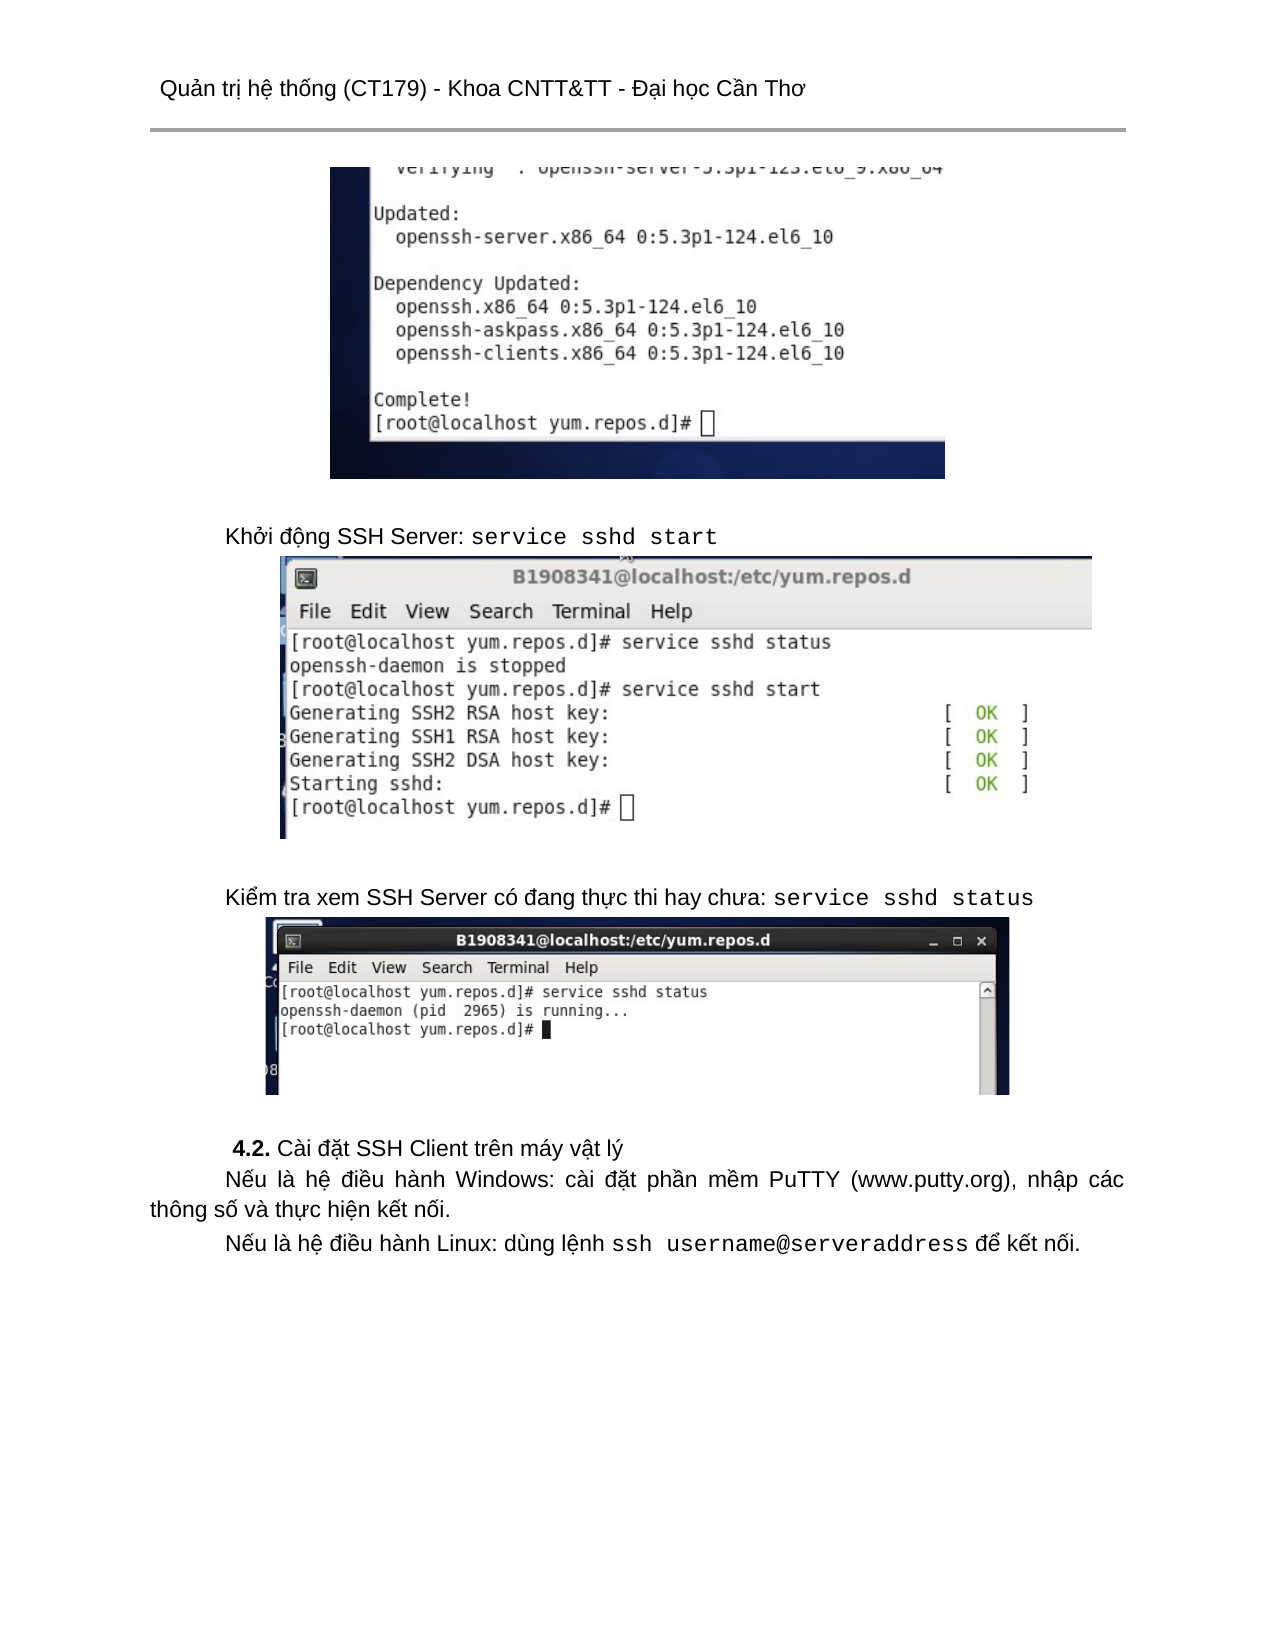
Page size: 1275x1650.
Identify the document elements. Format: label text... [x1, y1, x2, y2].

picture [265, 917, 1010, 1095]
picture [330, 167, 945, 479]
text Nếu là hệ điều hành Windows: cài đặt phần mềm PuTTY (www.putty.org), nhập các thông số và thực hiện kết nối. [150, 1166, 1126, 1222]
picture [280, 556, 1092, 839]
text Kiểm tra xem SSH Server có đang thực thi hay chưa: service sshd status [225, 884, 1126, 912]
text 4.2. Cài đặt SSH Client trên máy vật lý [232, 1135, 1126, 1161]
text Nếu là hệ điều hành Linux: dùng lệnh ssh username@serveraddress để kết nối. [225, 1229, 1126, 1258]
text Khởi động SSH Server: service sshd start [225, 523, 1126, 551]
